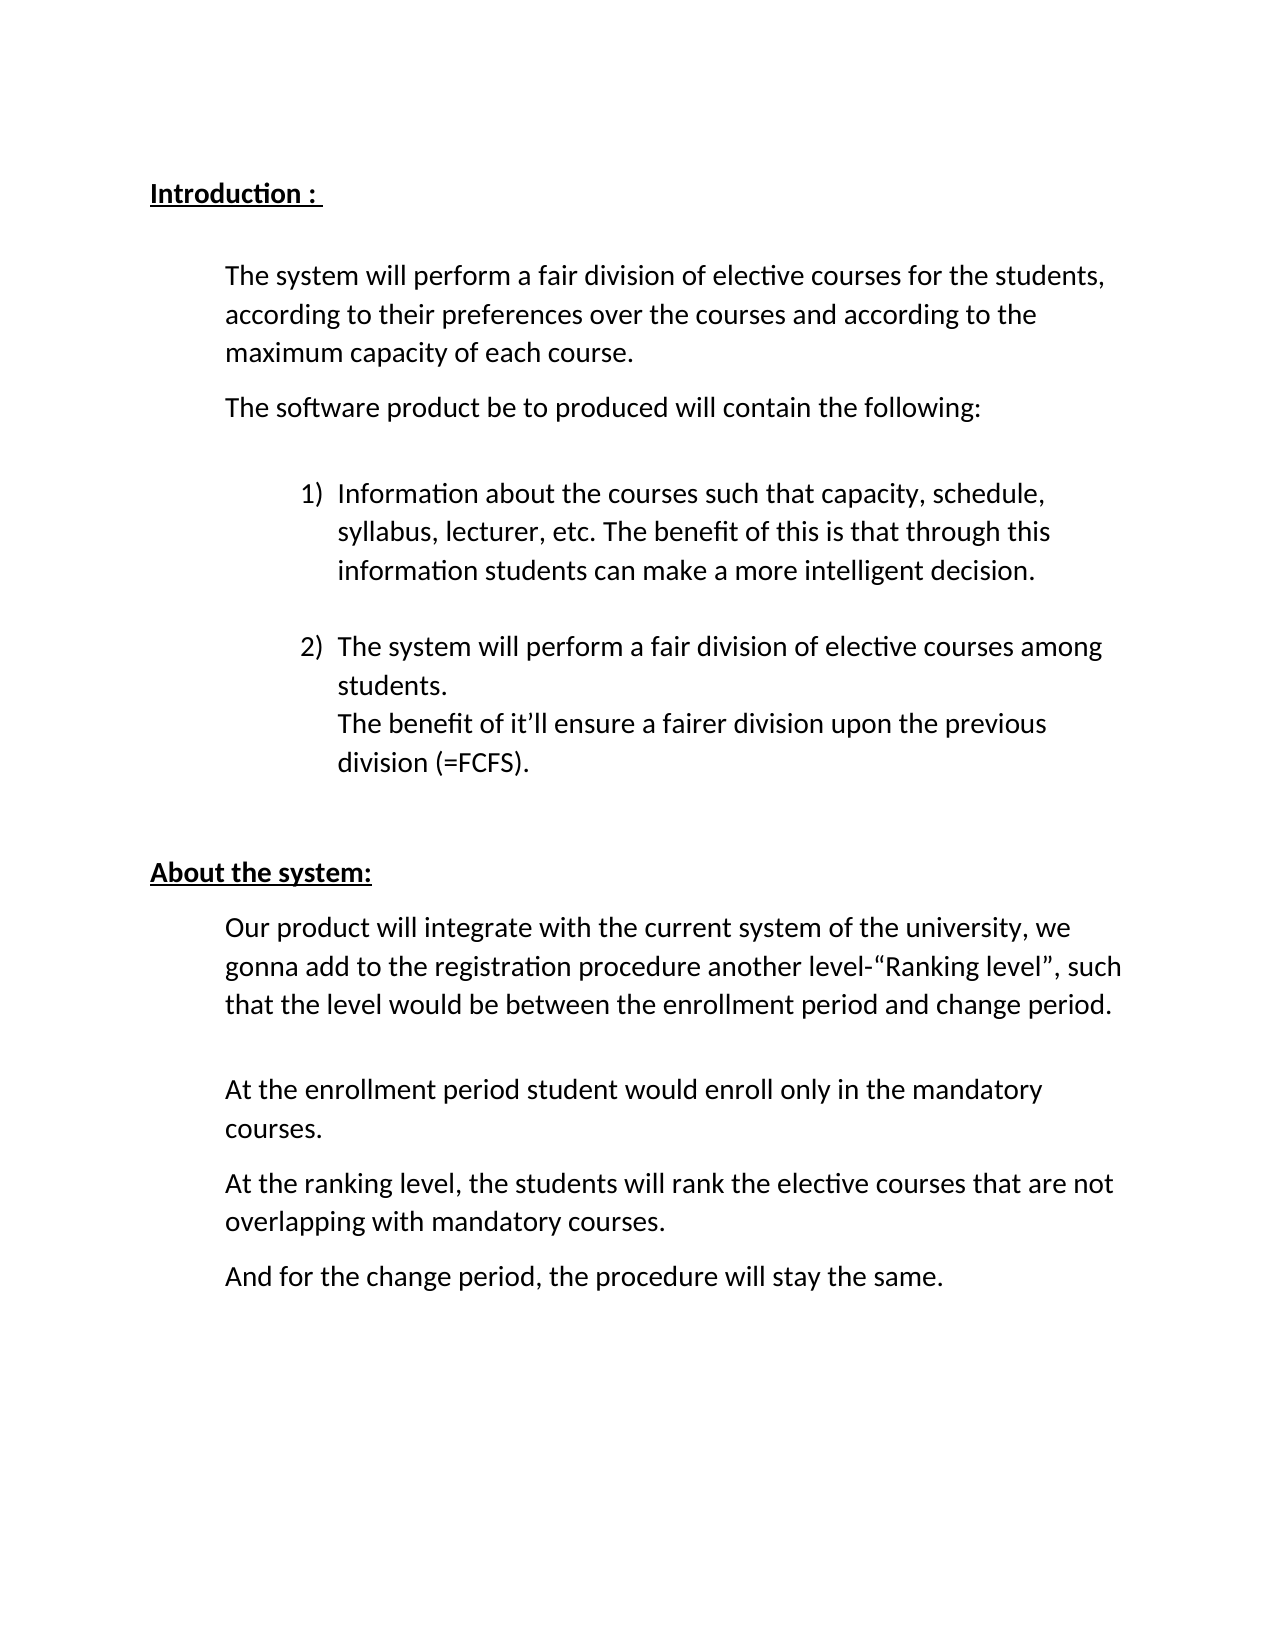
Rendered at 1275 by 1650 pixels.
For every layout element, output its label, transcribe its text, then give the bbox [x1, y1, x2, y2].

list The system will perform a fair division of elective courses among students. [300, 628, 1125, 703]
text The software product be to produced will contain the following: [150, 389, 1125, 425]
list Information about the courses such that capacity, schedule, syllabus, lecturer, etc. The benefit of this is that through this information students can make a more intelligent decision. [300, 475, 1125, 587]
text At the enrollment period student would enroll only in the mandatory courses. [225, 1071, 1125, 1145]
text About the system: [150, 854, 1125, 890]
text The system will perform a fair division of elective courses for the students, according to their preferences over the courses and according to the maximum capacity of each course. [225, 257, 1125, 370]
subtitle Our product will integrate with the current system of the university, we gonna add to the registration procedure another level-“Ranking level”, such that the level would be between the enrollment period and change period. [225, 909, 1125, 1022]
subtitle Introduction : [150, 175, 1050, 211]
text And for the change period, the procedure will stay the same. [225, 1258, 1125, 1332]
text At the ranking level, the students will rank the elective courses that are not overlapping with mandatory courses. [225, 1165, 1125, 1239]
list The benefit of it’ll ensure a fairer division upon the previous division (=FCFS). [337, 705, 1125, 779]
